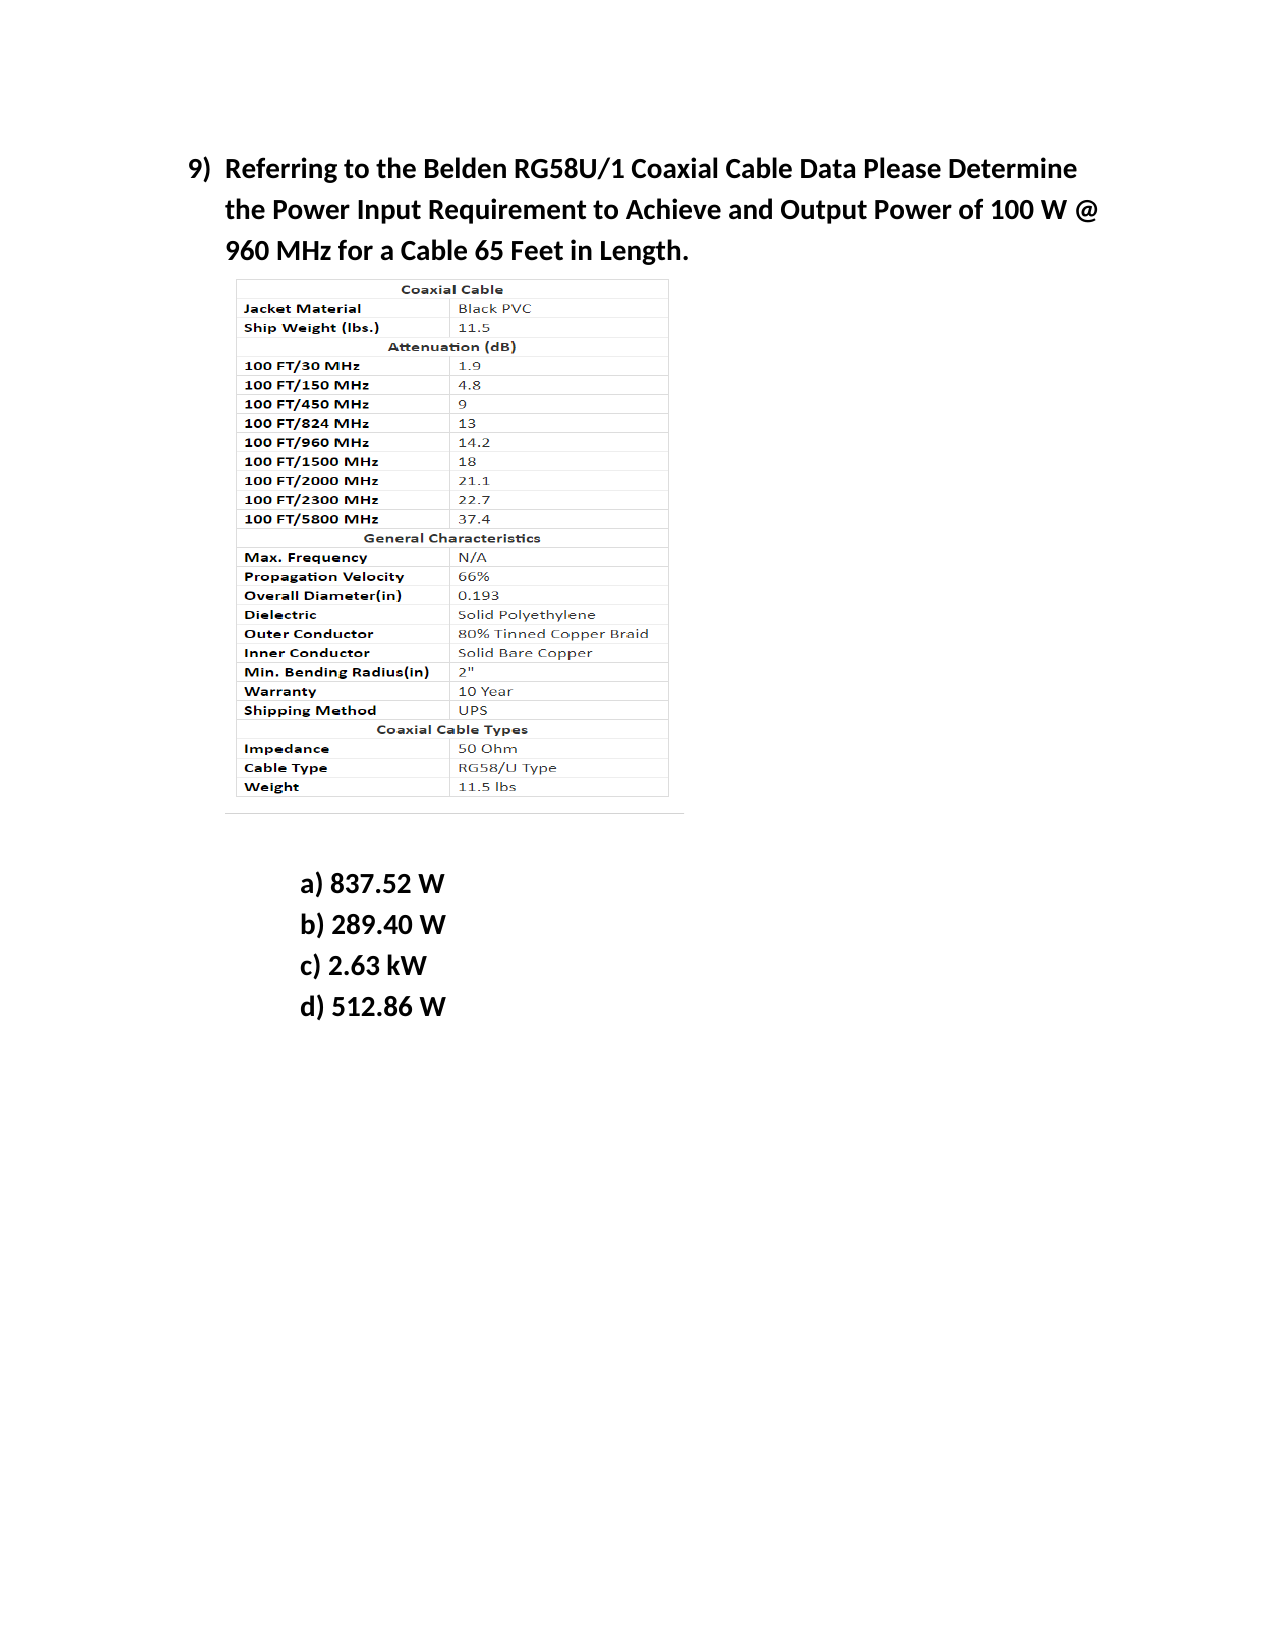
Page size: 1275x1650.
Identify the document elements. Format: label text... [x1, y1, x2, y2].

list c) 2.63 kW [225, 947, 1125, 982]
list d) 512.86 W [225, 988, 1125, 1023]
list a) 837.52 W [225, 865, 1125, 901]
list b) 289.40 W [225, 906, 1125, 942]
picture [225, 272, 685, 820]
list Referring to the Belden RG58U/1 Coaxial Cable Data Please Determine the Power Input Requirement to Achieve and Output Power of 100 W @ 960 MHz for a Cable 65 Feet in Length. [187, 150, 1125, 267]
